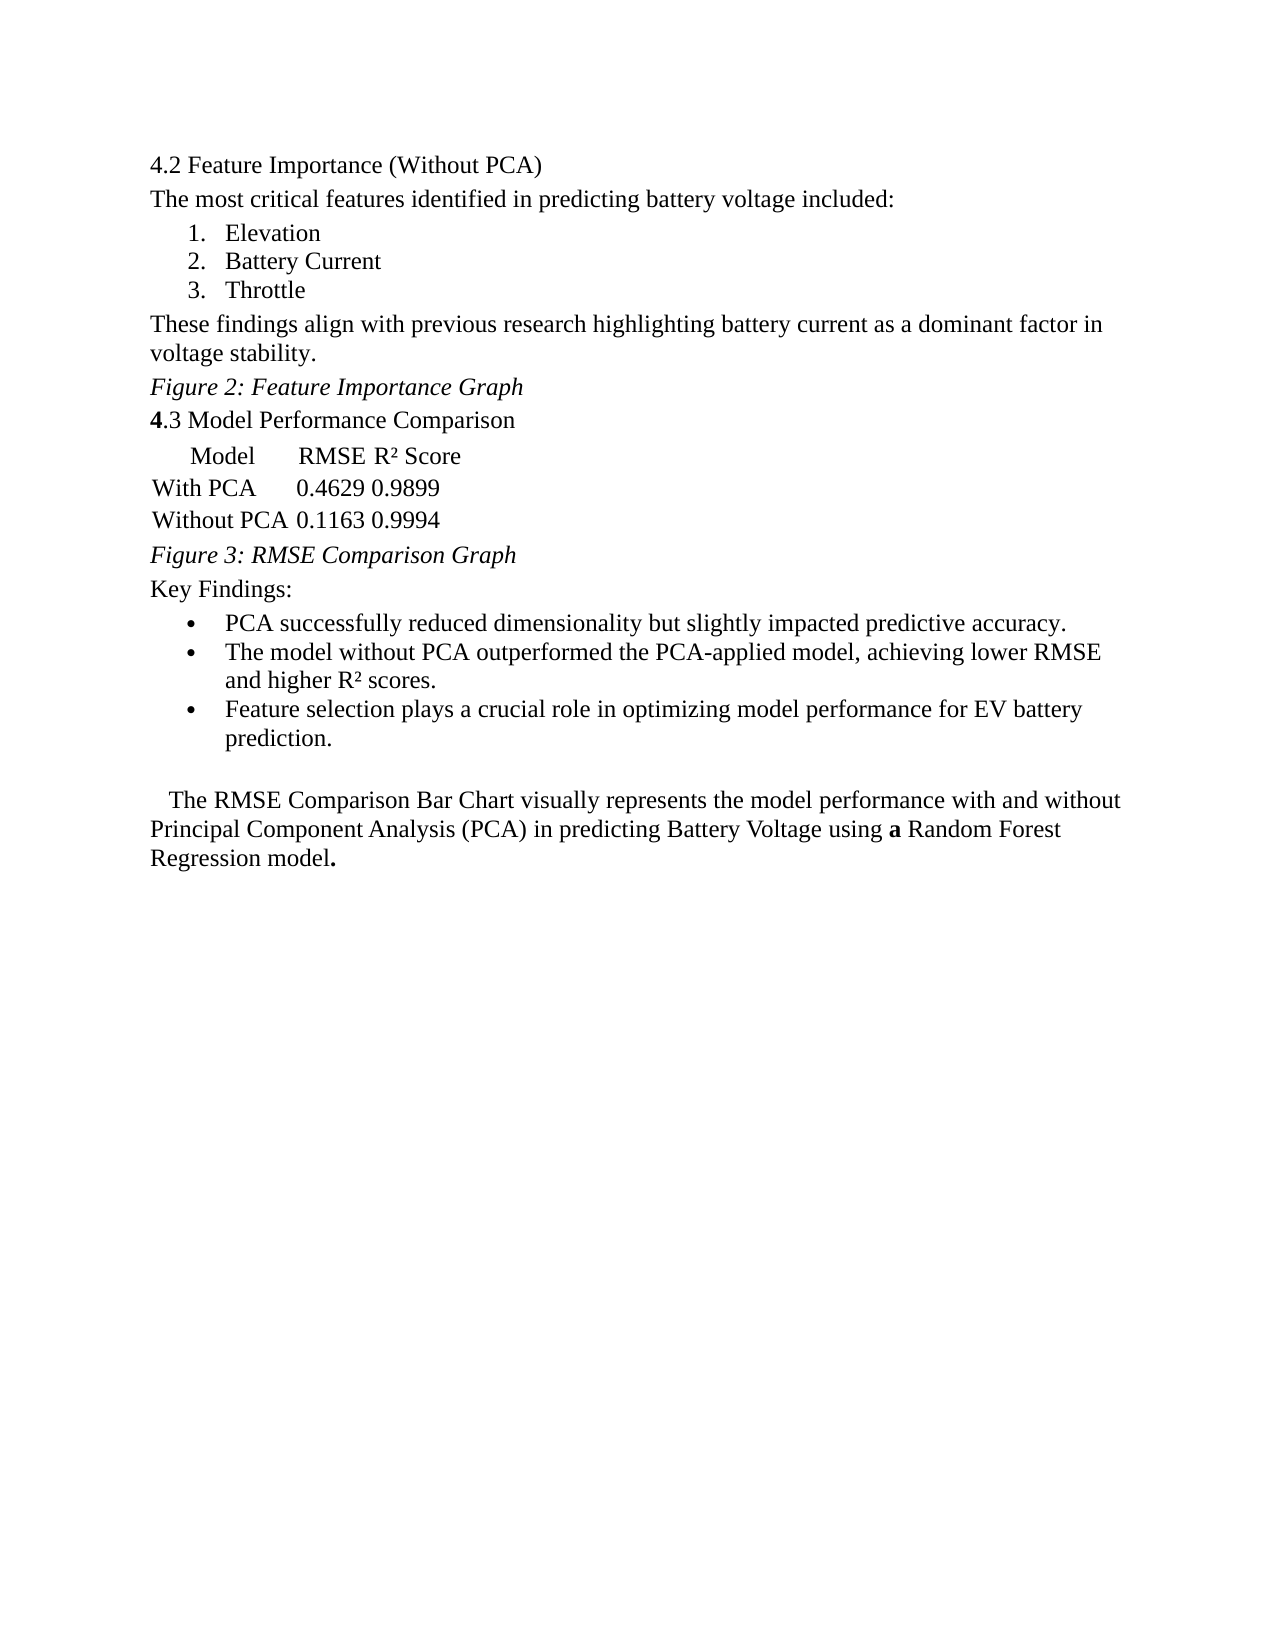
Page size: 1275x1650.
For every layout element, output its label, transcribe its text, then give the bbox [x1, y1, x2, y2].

list Feature selection plays a crucial role in optimizing model performance for EV battery prediction. [187, 694, 1125, 752]
list Throttle [187, 275, 1125, 304]
table_header R² Score [370, 439, 465, 471]
text The RMSE Comparison Bar Chart visually represents the model performance with and without Principal Component Analysis (PCA) in predicting Battery Voltage using a Random Forest Regression model. [150, 785, 1125, 872]
table_cell With PCA [150, 471, 295, 503]
text The most critical features identified in predicting battery voltage included: [150, 184, 1125, 213]
list PCA successfully reduced dimensionality but slightly impacted predictive accuracy. [187, 608, 1125, 637]
text 4.3 Model Performance Comparison [150, 406, 1125, 434]
list Elevation [187, 218, 1125, 246]
table_cell 0.9994 [370, 503, 465, 535]
table_cell 0.9899 [370, 471, 465, 503]
table_header RMSE [295, 439, 370, 471]
text Key Findings: [150, 574, 1125, 603]
text These findings align with previous research highlighting battery current as a dominant factor in voltage stability. [150, 309, 1125, 367]
table_cell 0.4629 [295, 471, 370, 503]
text Figure 3: RMSE Comparison Graph [150, 540, 1125, 569]
table_header Model [150, 439, 295, 471]
list The model without PCA outperformed the PCA-applied model, achieving lower RMSE and higher R² scores. [187, 637, 1125, 694]
table_cell 0.1163 [295, 503, 370, 535]
list Battery Current [187, 246, 1125, 275]
text 4.2 Feature Importance (Without PCA) [150, 150, 1125, 179]
text Figure 2: Feature Importance Graph [150, 372, 1125, 400]
table_cell Without PCA [150, 503, 295, 535]
